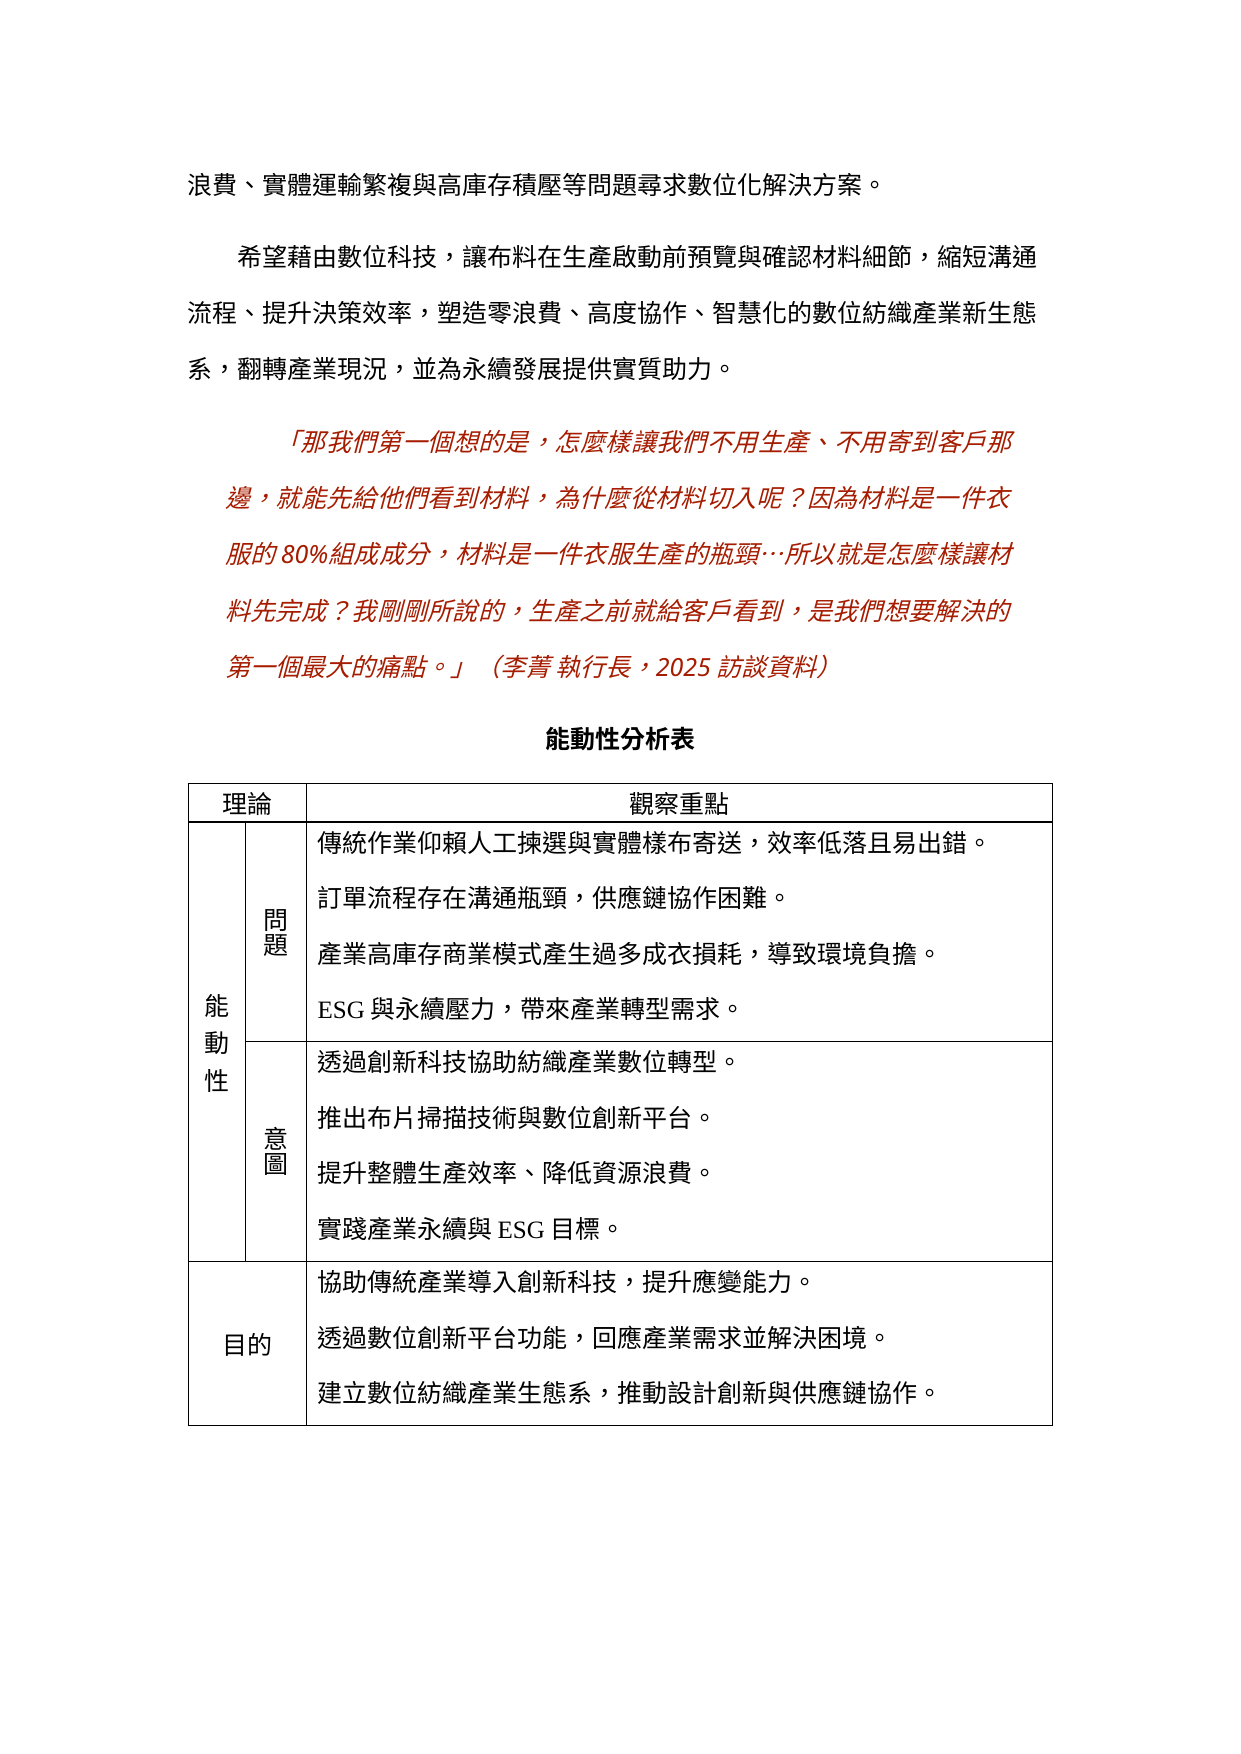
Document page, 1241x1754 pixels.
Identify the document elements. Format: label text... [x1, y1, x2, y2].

table_header 理論 [189, 784, 306, 821]
table_header 觀察重點 [307, 784, 1052, 821]
table_cell 問題 [246, 823, 306, 1041]
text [187, 164, 1053, 202]
table_cell 意圖 [246, 1042, 306, 1261]
table_cell 傳統作業仰賴人工揀選與實體樣布寄送，效率低落且易出錯。 訂單流程存在溝通瓶頸，供應鏈協作困難。 產業高庫存商業模式產生過多成衣損耗，導致環境負擔。 ESG與永續壓力，帶來產業轉型需求。 [307, 823, 1052, 1041]
table_cell 透過創新科技協助紡織產業數位轉型。 推出布片掃描技術與數位創新平台。 提升整體生產效率、降低資源浪費。 實踐產業永續與ESG目標。 [307, 1042, 1052, 1261]
table_cell 目的 [189, 1262, 306, 1425]
text 能動性分析表 [187, 719, 1053, 756]
table_cell 能動性 [189, 823, 245, 1261]
text 希望藉由數位科技，讓布料在生產啟動前預覽與確認材料細節，縮短溝通流程、提升決策效率，塑造零浪費、高度協作、智慧化的數位紡織產業新生態系，翻轉產業現況，並為永續發展提供實質助力。 [187, 237, 1053, 387]
table_cell 協助傳統產業導入創新科技，提升應變能力。 透過數位創新平台功能，回應產業需求並解決困境。 建立數位紡織產業生態系，推動設計創新與供應鏈協作。 [307, 1262, 1052, 1425]
